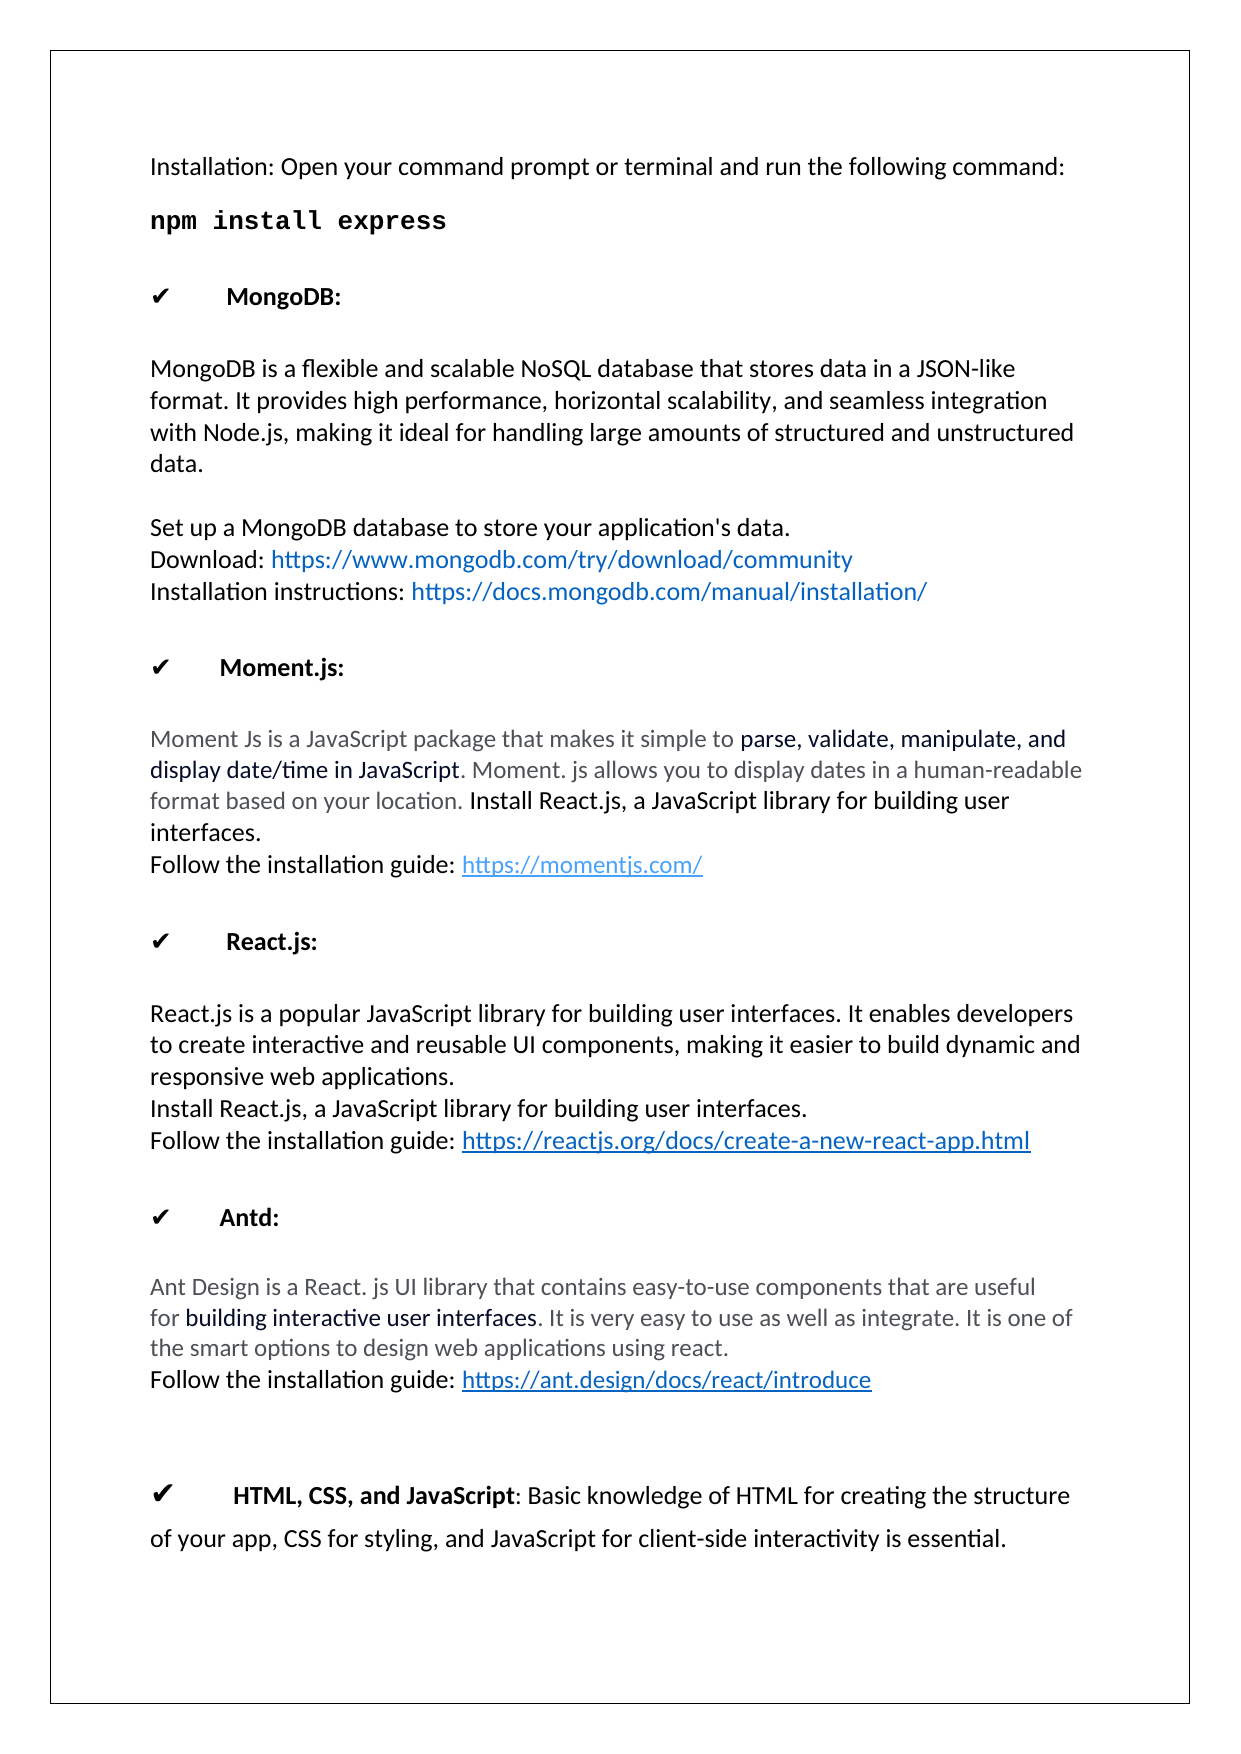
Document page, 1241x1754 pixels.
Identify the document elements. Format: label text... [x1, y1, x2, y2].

text Set up a MongoDB database to store your application's data. [150, 511, 1090, 543]
text Ant Design is a React. js UI library that contains easy-to-use components that are useful for building interactive user interfaces. It is very easy to use as well as integrate. It is one of the smart options to design web applications using react. [150, 1241, 1090, 1363]
text Download: https://www.mongodb.com/try/download/community [150, 543, 1090, 575]
text MongoDB is a flexible and scalable NoSQL database that stores data in a JSON-like format. It provides high performance, horizontal scalability, and seamless integration with Node.js, making it ideal for handling large amounts of structured and unstructured data. [150, 352, 1090, 479]
text ✔ Antd: [150, 1187, 1090, 1241]
text React.js is a popular JavaScript library for building user interfaces. It enables developers to create interactive and reusable UI components, making it easier to build dynamic and responsive web applications. [150, 997, 1090, 1092]
text ✔ Moment.js: [150, 638, 1090, 692]
text npm install express [150, 208, 1090, 238]
text Installation instructions: https://docs.mongodb.com/manual/installation/ [150, 575, 1090, 606]
text Moment Js is a JavaScript package that makes it simple to parse, validate, manipulate, and display date/time in JavaScript. Moment. js allows you to display dates in a human-readable format based on your location. Install React.js, a JavaScript library for building user interfaces. [150, 723, 1090, 848]
text Follow the installation guide: https://reactjs.org/docs/create-a-new-react-app.html [150, 1124, 1090, 1156]
text ✔ HTML, CSS, and JavaScript: Basic knowledge of HTML for creating the structure of your app, CSS for styling, and JavaScript for client-side interactivity is essential. [150, 1458, 1090, 1554]
text Install React.js, a JavaScript library for building user interfaces. [150, 1092, 1090, 1124]
text Follow the installation guide: https://ant.design/docs/react/introduce [150, 1363, 1090, 1395]
text Installation: Open your command prompt or terminal and run the following command: [150, 150, 1090, 182]
text ✔ React.js: [150, 912, 1090, 965]
text ✔ MongoDB: [150, 267, 1090, 321]
text Follow the installation guide: https://momentjs.com/ [150, 848, 1090, 880]
